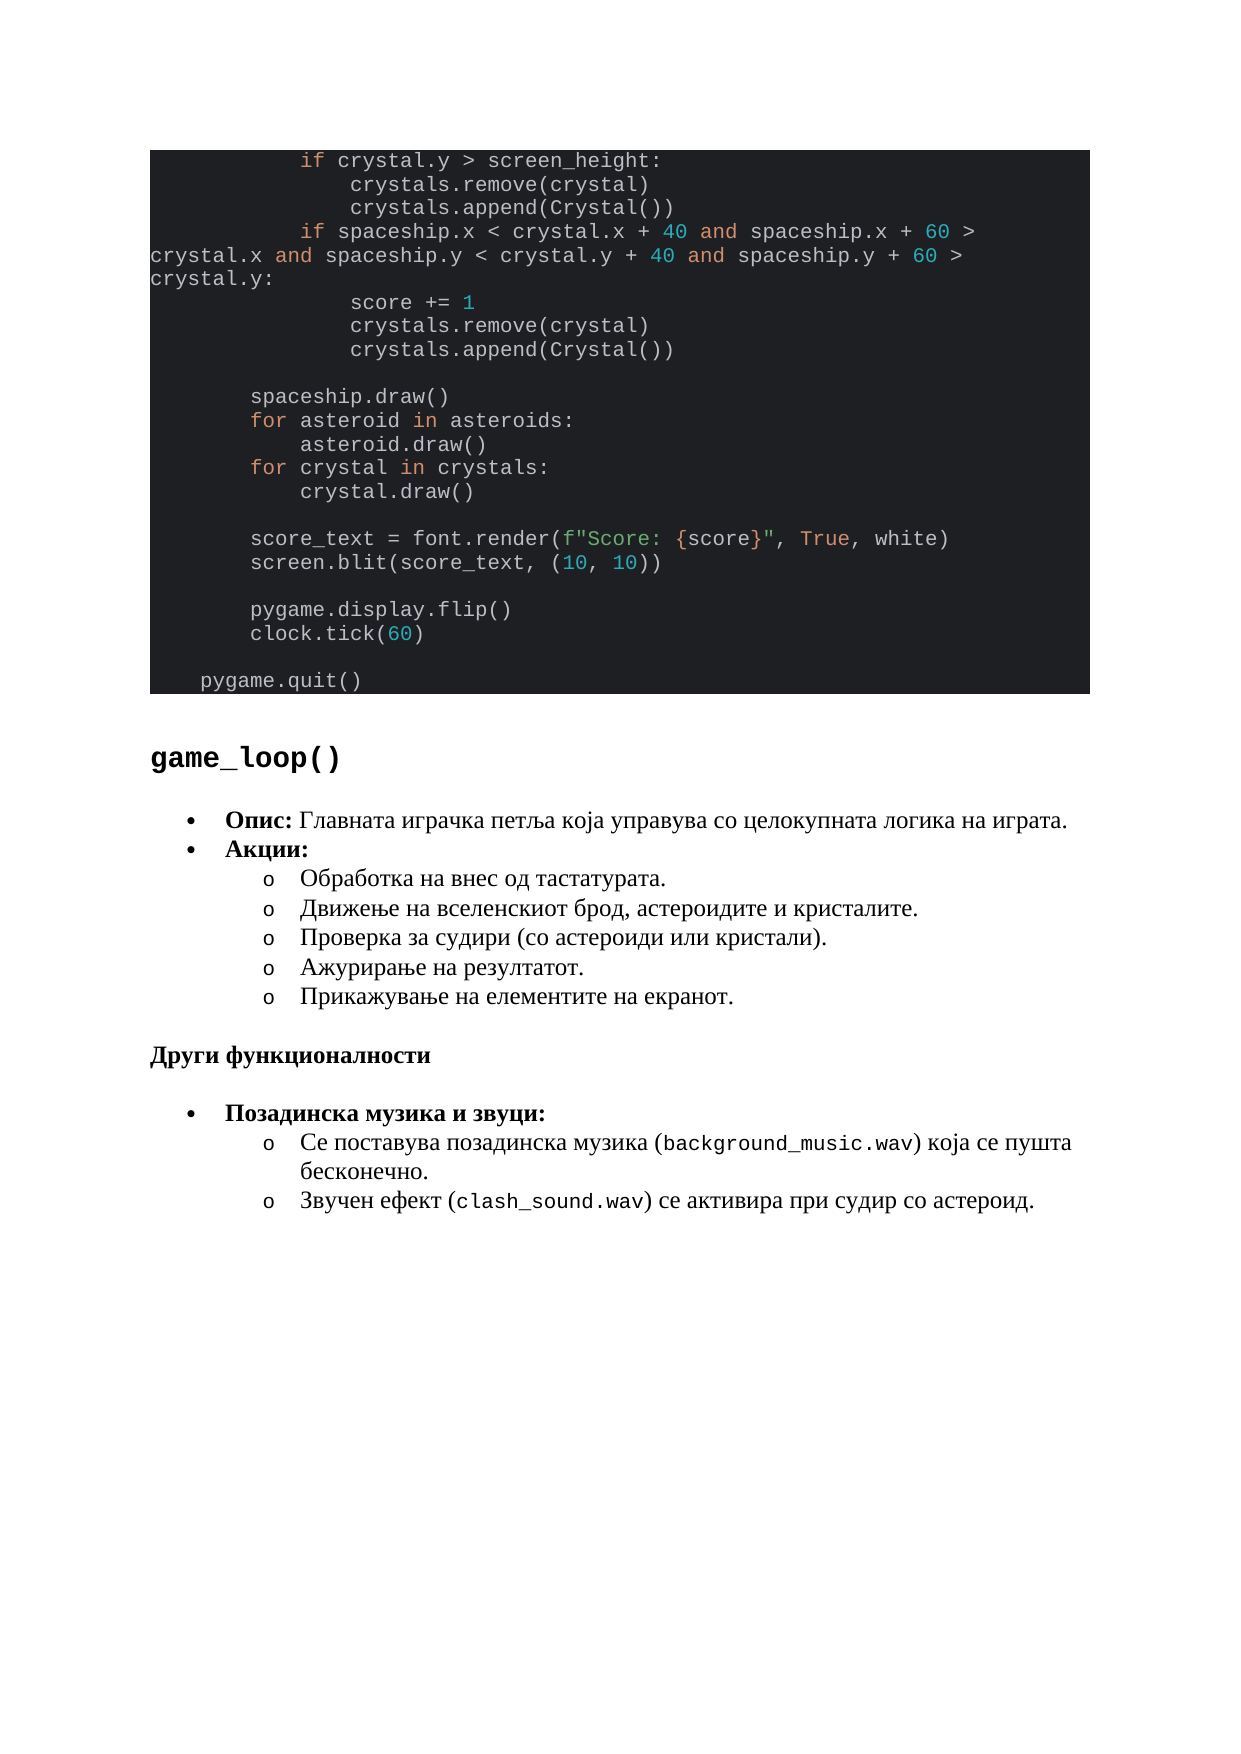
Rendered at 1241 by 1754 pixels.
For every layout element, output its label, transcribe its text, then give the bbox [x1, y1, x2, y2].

list Позадинска музика и звуци: [187, 1098, 1090, 1127]
list Се поставува позадинска музика (background_music.wav) која се пушта бесконечно. [262, 1127, 1090, 1185]
list Звучен ефект (clash_sound.wav) се активира при судир со астероид. [262, 1185, 1090, 1215]
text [150, 150, 1090, 694]
list Прикажување на елементите на екранот. [262, 981, 1090, 1011]
text Други функционалности [150, 1040, 1090, 1069]
list Ажурирање на резултатот. [262, 952, 1090, 981]
text game_loop() [150, 743, 1090, 776]
list Опис: Главната играчка петља која управува со целокупната логика на играта. [187, 806, 1090, 834]
list Обработка на внес од тастатурата. [262, 863, 1090, 893]
list Проверка за судири (со астероиди или кристали). [262, 922, 1090, 952]
list Движење на вселенскиот брод, астероидите и кристалите. [262, 893, 1090, 922]
list Акции: [187, 834, 1090, 863]
